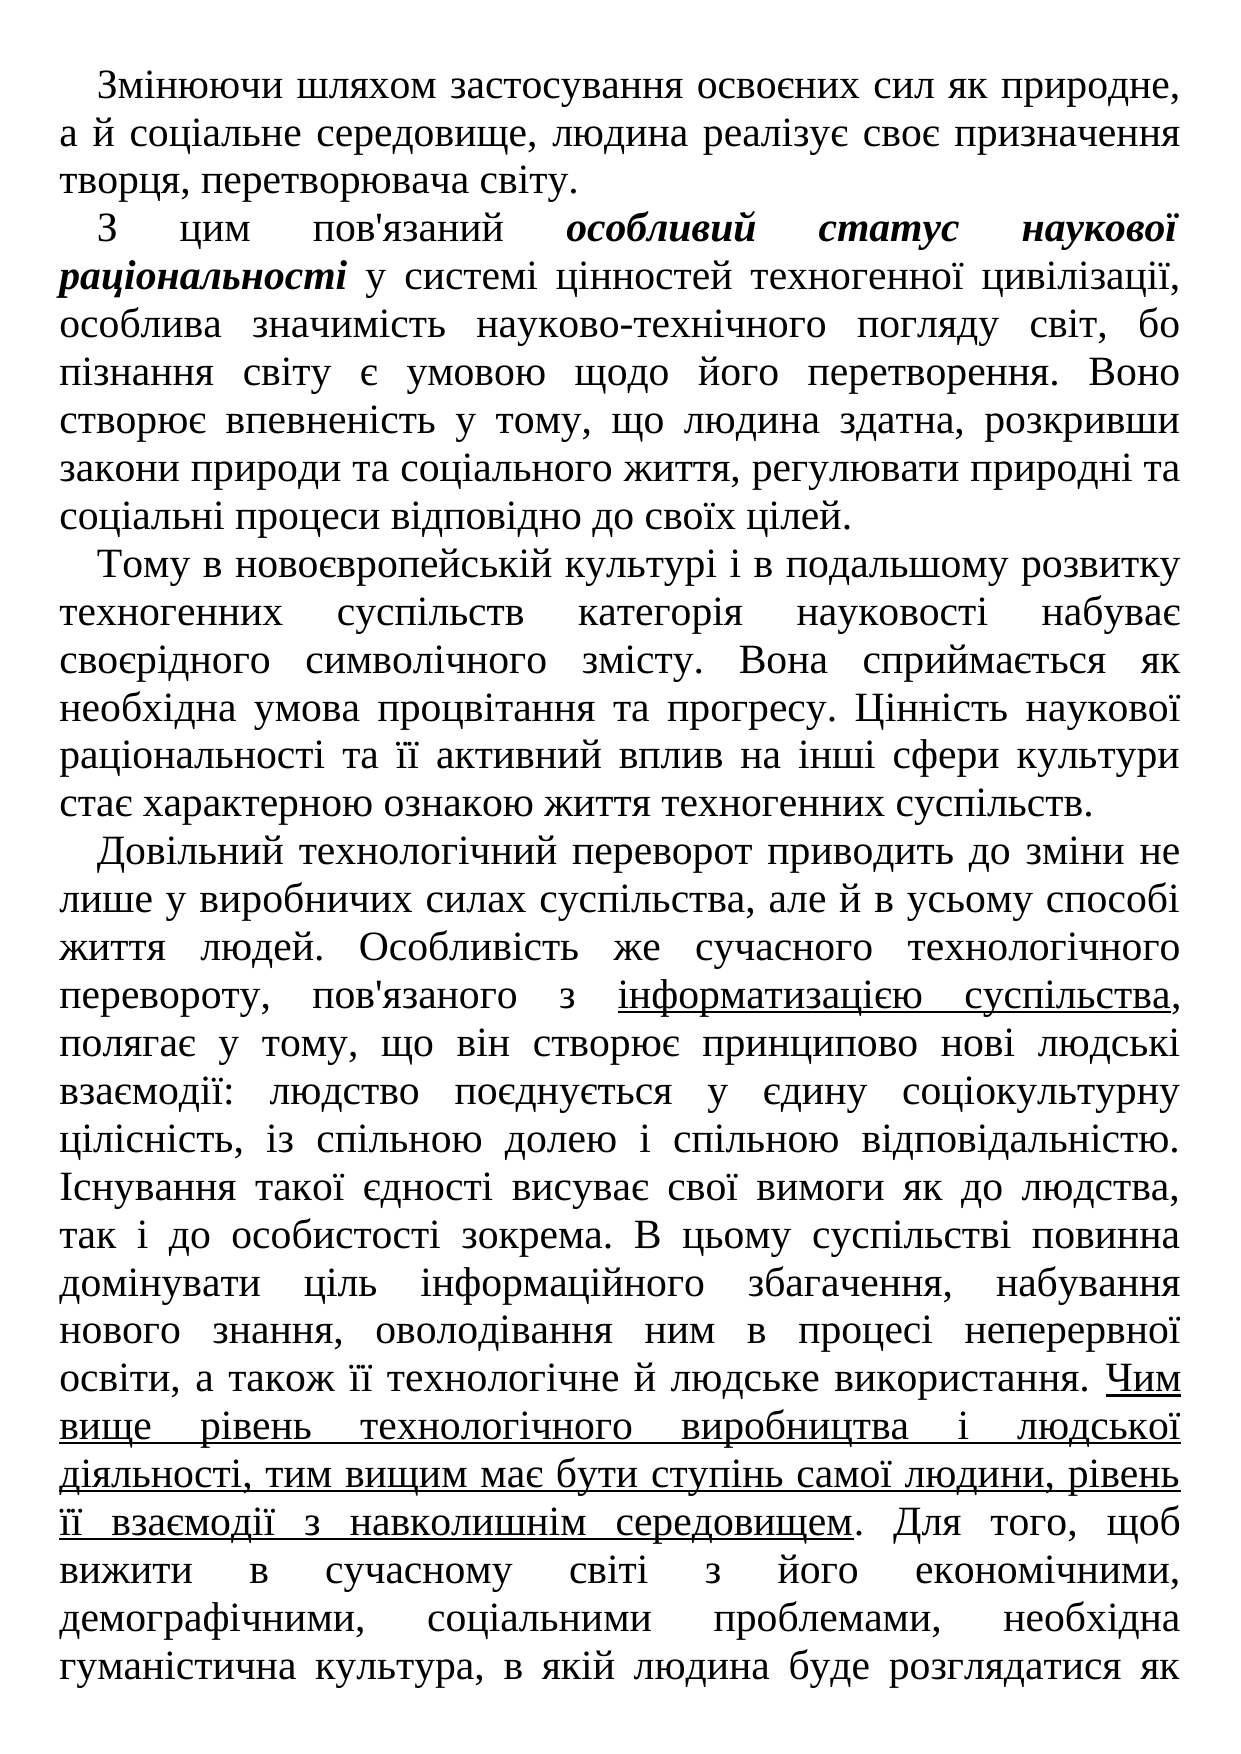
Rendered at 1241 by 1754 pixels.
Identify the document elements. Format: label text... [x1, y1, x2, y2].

text Змінюючи шляхом застосування освоєних сил як природне, а й соціальне середовище, людина реалізує своє призначення творця, перетворювача світу. [59, 59, 1181, 203]
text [59, 1492, 1181, 1688]
text З цим пов'язаний особливий статус наукової раціональності у системі цінностей техногенної цивілізації, особлива значимість науково-технічного погляду світ, бо пізнання світу є умовою щодо його перетворення. Воно створює впевненість у тому, що людина здатна, розкривши закони природи та соціального життя, регулювати природні та соціальні процеси відповідно до своїх цілей. [59, 203, 1181, 538]
text Тому в новоєвропейській культурі і в подальшому розвитку техногенних суспільств категорія науковості набуває своєрідного символічного змісту. Вона сприймається як необхідна умова процвітання та прогресу. Цінність наукової раціональності та її активний вплив на інші сфери культури стає характерною ознакою життя техногенних суспільств. [59, 538, 1181, 826]
